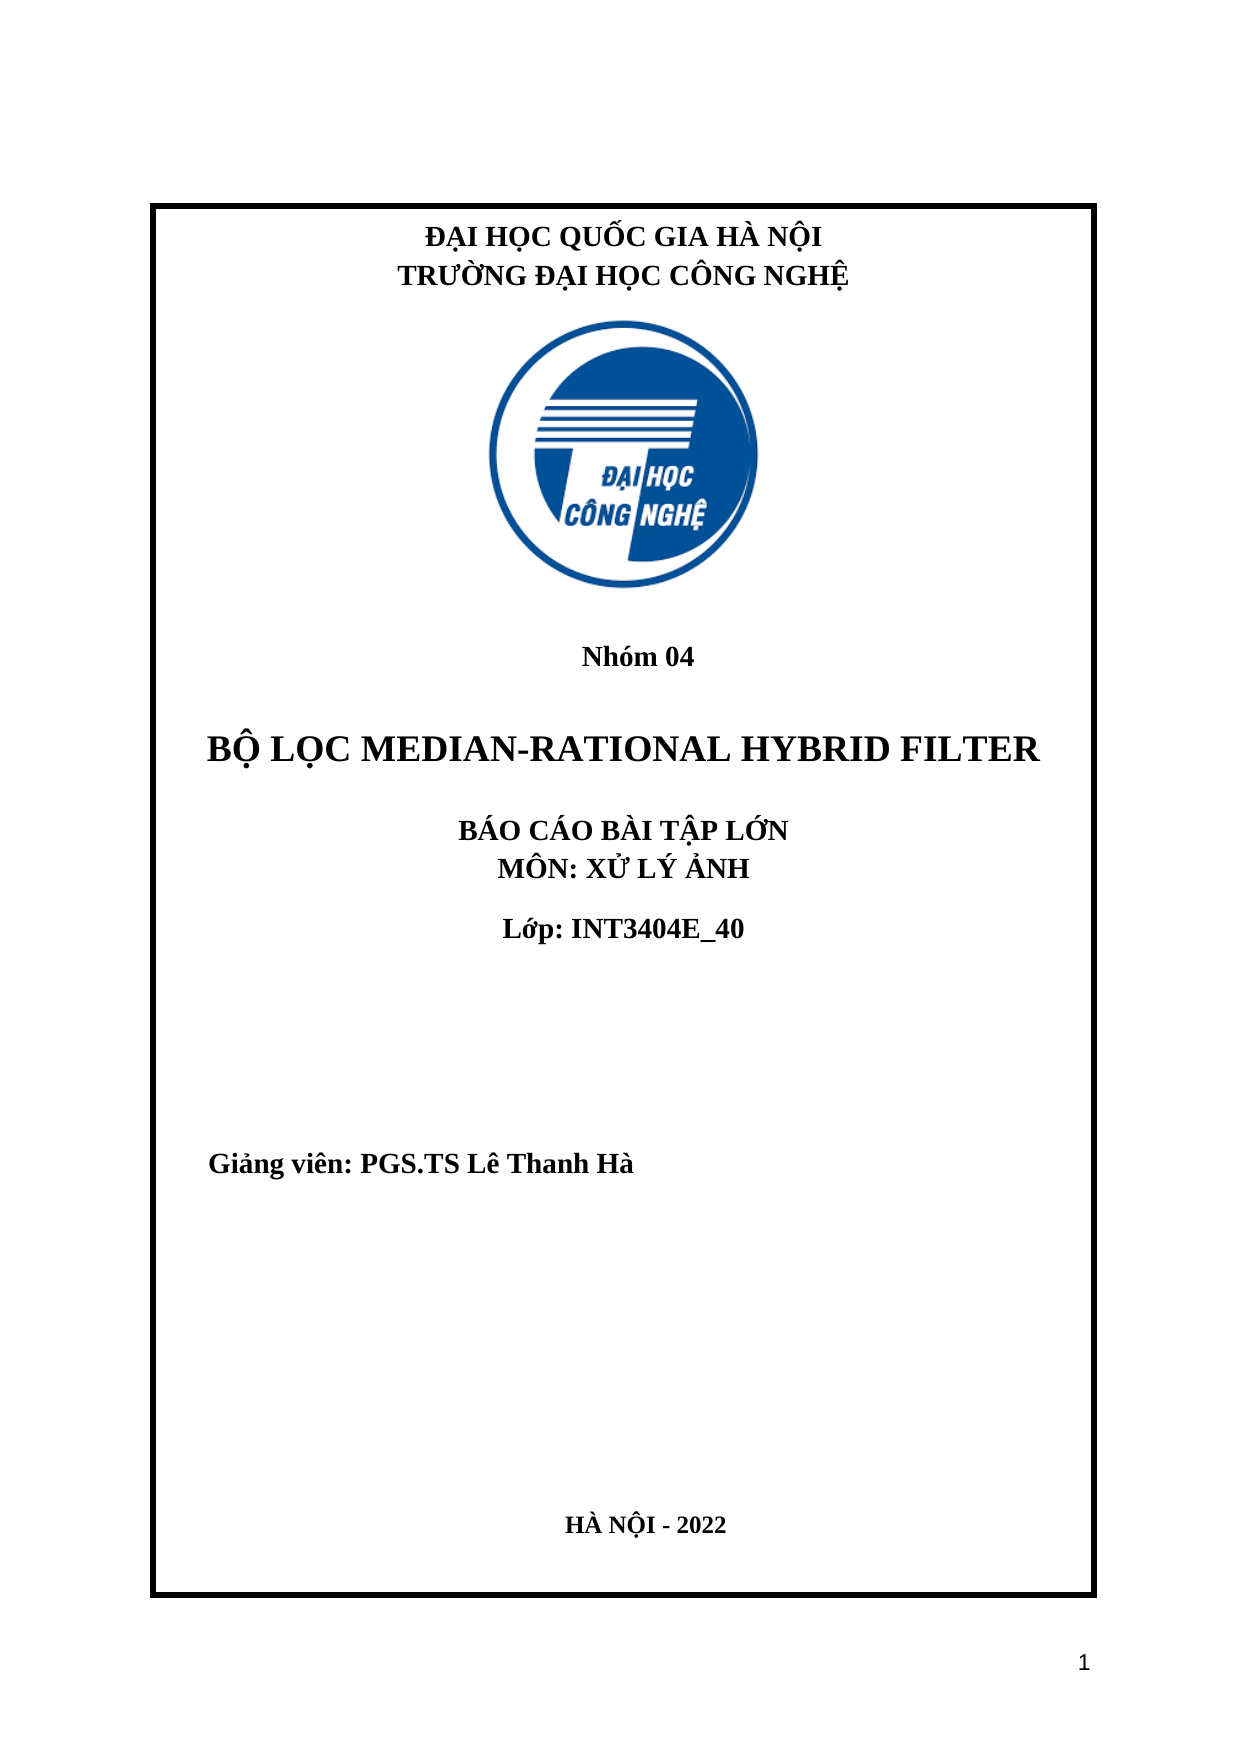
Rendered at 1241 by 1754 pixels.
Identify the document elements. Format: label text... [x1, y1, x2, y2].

picture [486, 317, 760, 592]
table_header ĐẠI HỌC QUỐC GIA HÀ NỘI TRƯỜNG ĐẠI HỌC CÔNG NGHỆ Nhóm 04 BỘ LỌC MEDIAN-RATIONAL HYBRID FILTER BÁO CÁO BÀI TẬP LỚN MÔN: XỬ LÝ ẢNH Lớp: INT3404E_40 Giảng viên: PGS.TS Lê Thanh Hà HÀ NỘI - 2022 [156, 209, 1091, 1592]
